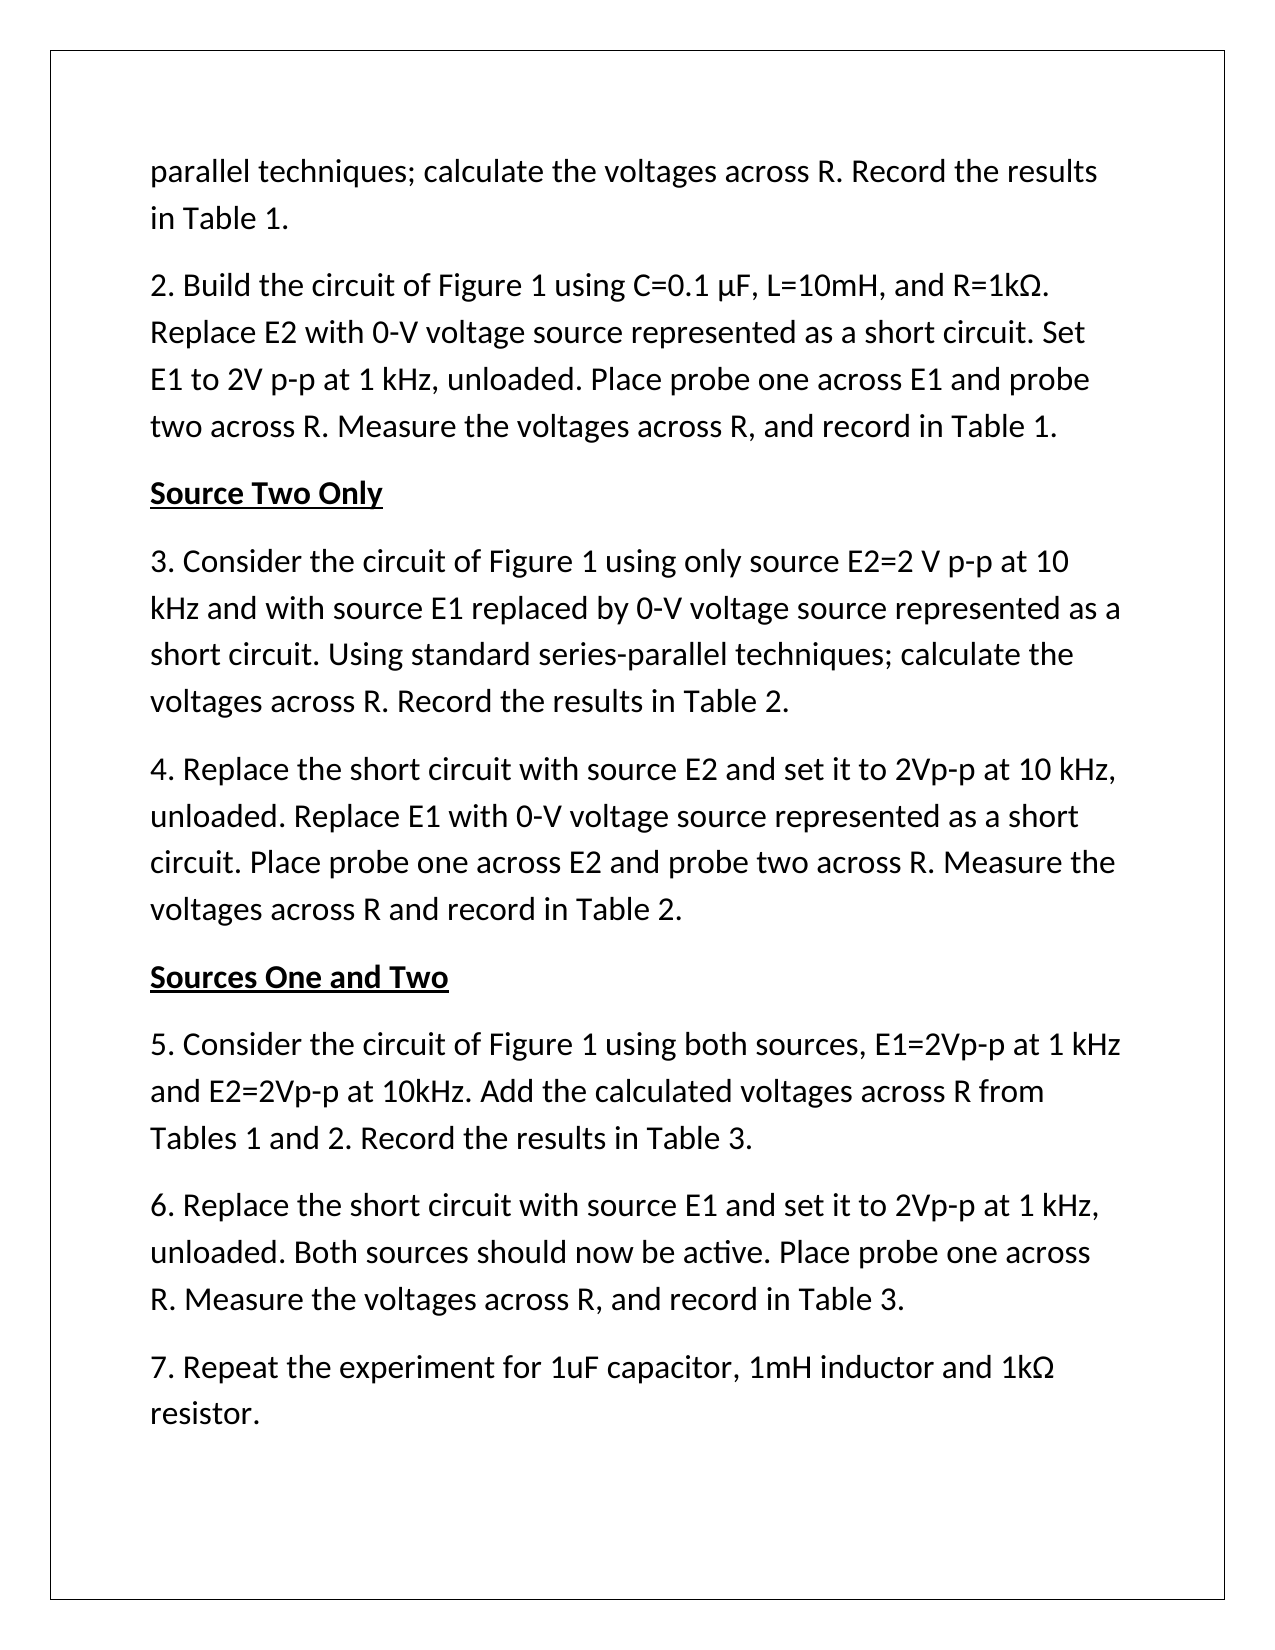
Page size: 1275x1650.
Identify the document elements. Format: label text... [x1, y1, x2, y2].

text 7. Repeat the experiment for 1uF capacitor, 1mH inductor and 1kΩ resistor. [150, 1346, 1125, 1433]
text Sources One and Two [150, 956, 1125, 996]
text Source Two Only [150, 472, 1125, 513]
text 4. Replace the short circuit with source E2 and set it to 2Vp-p at 10 kHz, unloaded. Replace E1 with 0-V voltage source represented as a short circuit. Place probe one across E2 and probe two across R. Measure the voltages across R and record in Table 2. [150, 748, 1125, 929]
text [150, 150, 1125, 237]
text 6. Replace the short circuit with source E1 and set it to 2Vp-p at 1 kHz, unloaded. Both sources should now be active. Place probe one across R. Measure the voltages across R, and record in Table 3. [150, 1184, 1125, 1319]
text 2. Build the circuit of Figure 1 using C=0.1 μF, L=10mH, and R=1kΩ. Replace E2 with 0-V voltage source represented as a short circuit. Set E1 to 2V p-p at 1 kHz, unloaded. Place probe one across E1 and probe two across R. Measure the voltages across R, and record in Table 1. [150, 264, 1125, 445]
text 5. Consider the circuit of Figure 1 using both sources, E1=2Vp-p at 1 kHz and E2=2Vp-p at 10kHz. Add the calculated voltages across R from Tables 1 and 2. Record the results in Table 3. [150, 1023, 1125, 1158]
text 3. Consider the circuit of Figure 1 using only source E2=2 V p-p at 10 kHz and with source E1 replaced by 0-V voltage source represented as a short circuit. Using standard series-parallel techniques; calculate the voltages across R. Record the results in Table 2. [150, 540, 1125, 721]
